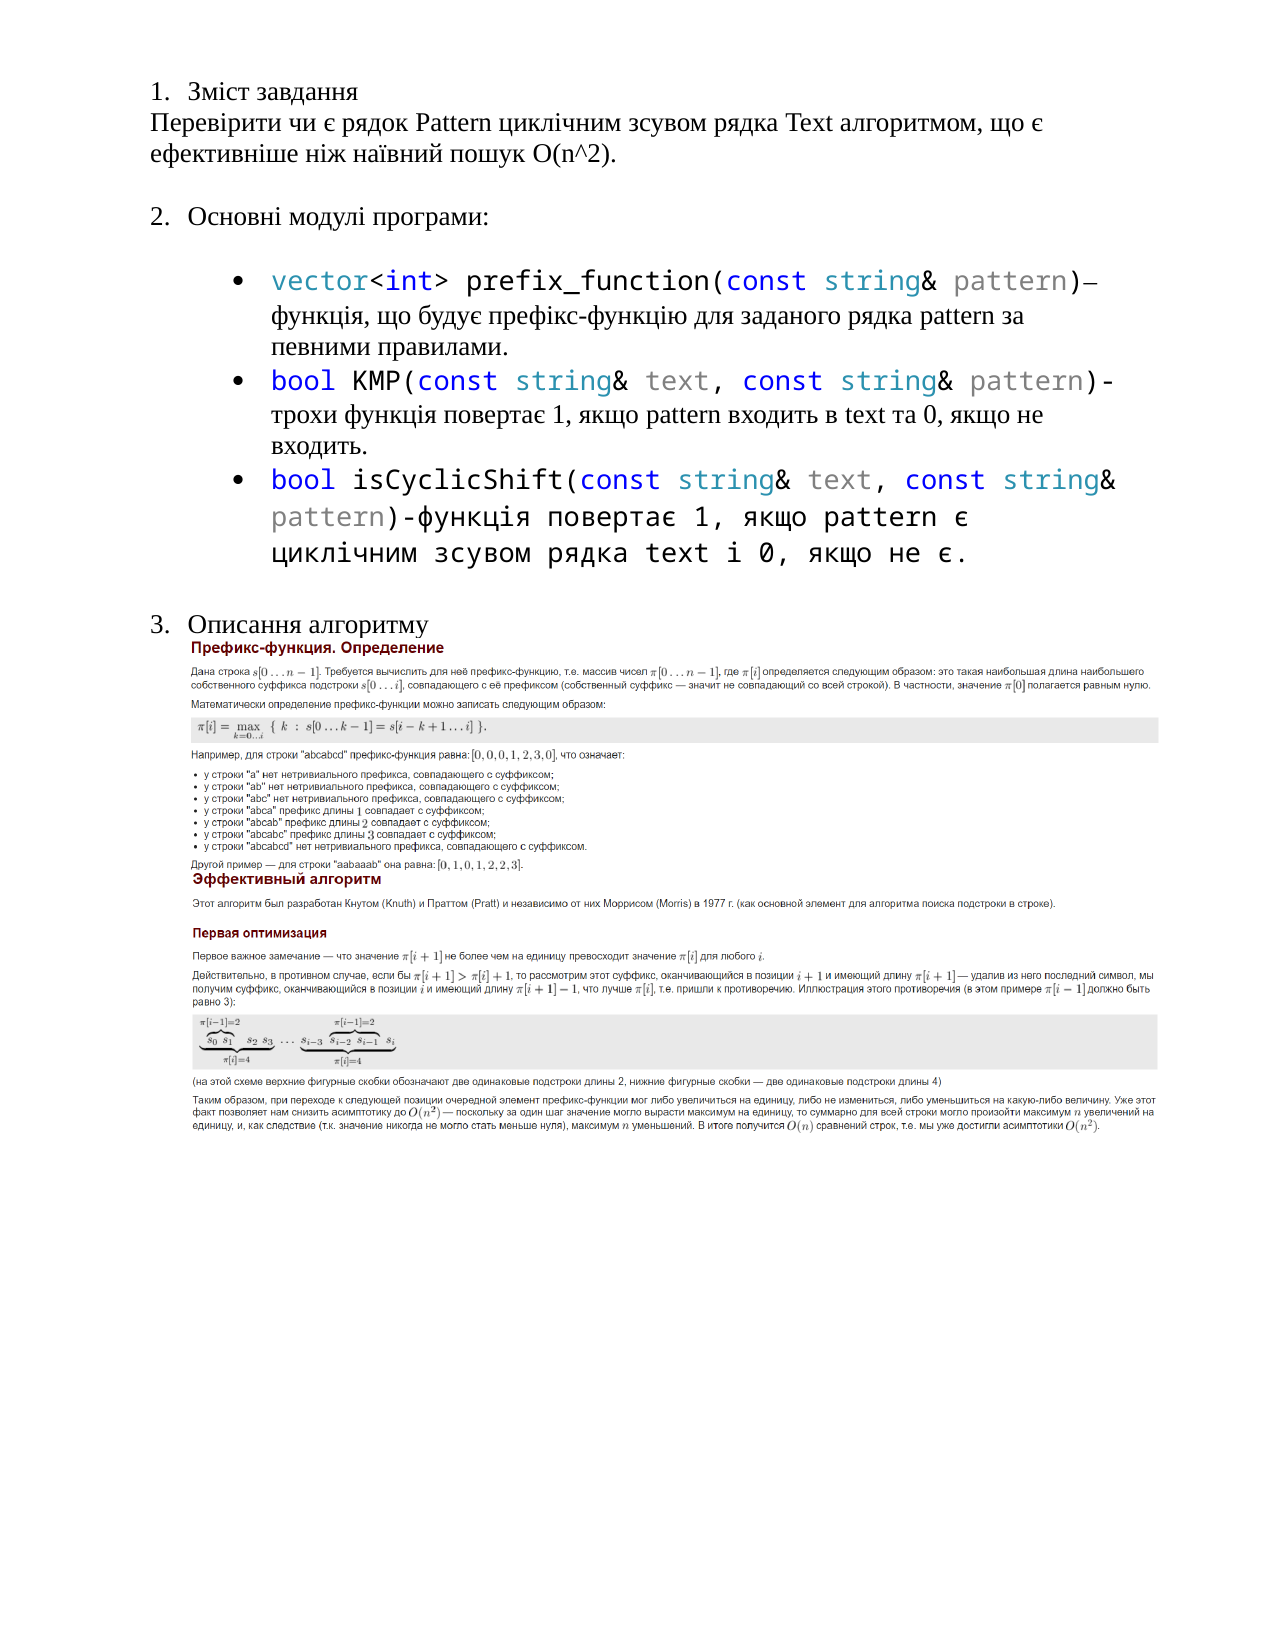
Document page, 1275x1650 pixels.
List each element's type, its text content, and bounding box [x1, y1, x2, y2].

list Зміст завдання [150, 75, 1125, 106]
list bool isCyclicShift(const string& text, const string& pattern)-функція повертає 1, якщо pattern є циклічним зсувом рядка text і 0, якщо не є. [233, 460, 1125, 571]
list Основні модулі програми: [150, 199, 1125, 231]
text Перевірити чи є рядок Pattern циклічним зсувом рядка Text алгоритмом, що є ефективніше ніж наївний пошук O(n^2). [150, 106, 1125, 168]
list Описання алгоритму [150, 608, 1125, 639]
list bool KMP(const string& text, const string& pattern)-трохи функція повертає 1, якщо pattern входить в text та 0, якщо не входить. [233, 361, 1125, 460]
list vector<int> prefix_function(const string& pattern)– функція, що будує префікс-функцію для заданого рядка pattern за певними правилами. [233, 262, 1125, 361]
picture [187, 638, 1160, 1138]
